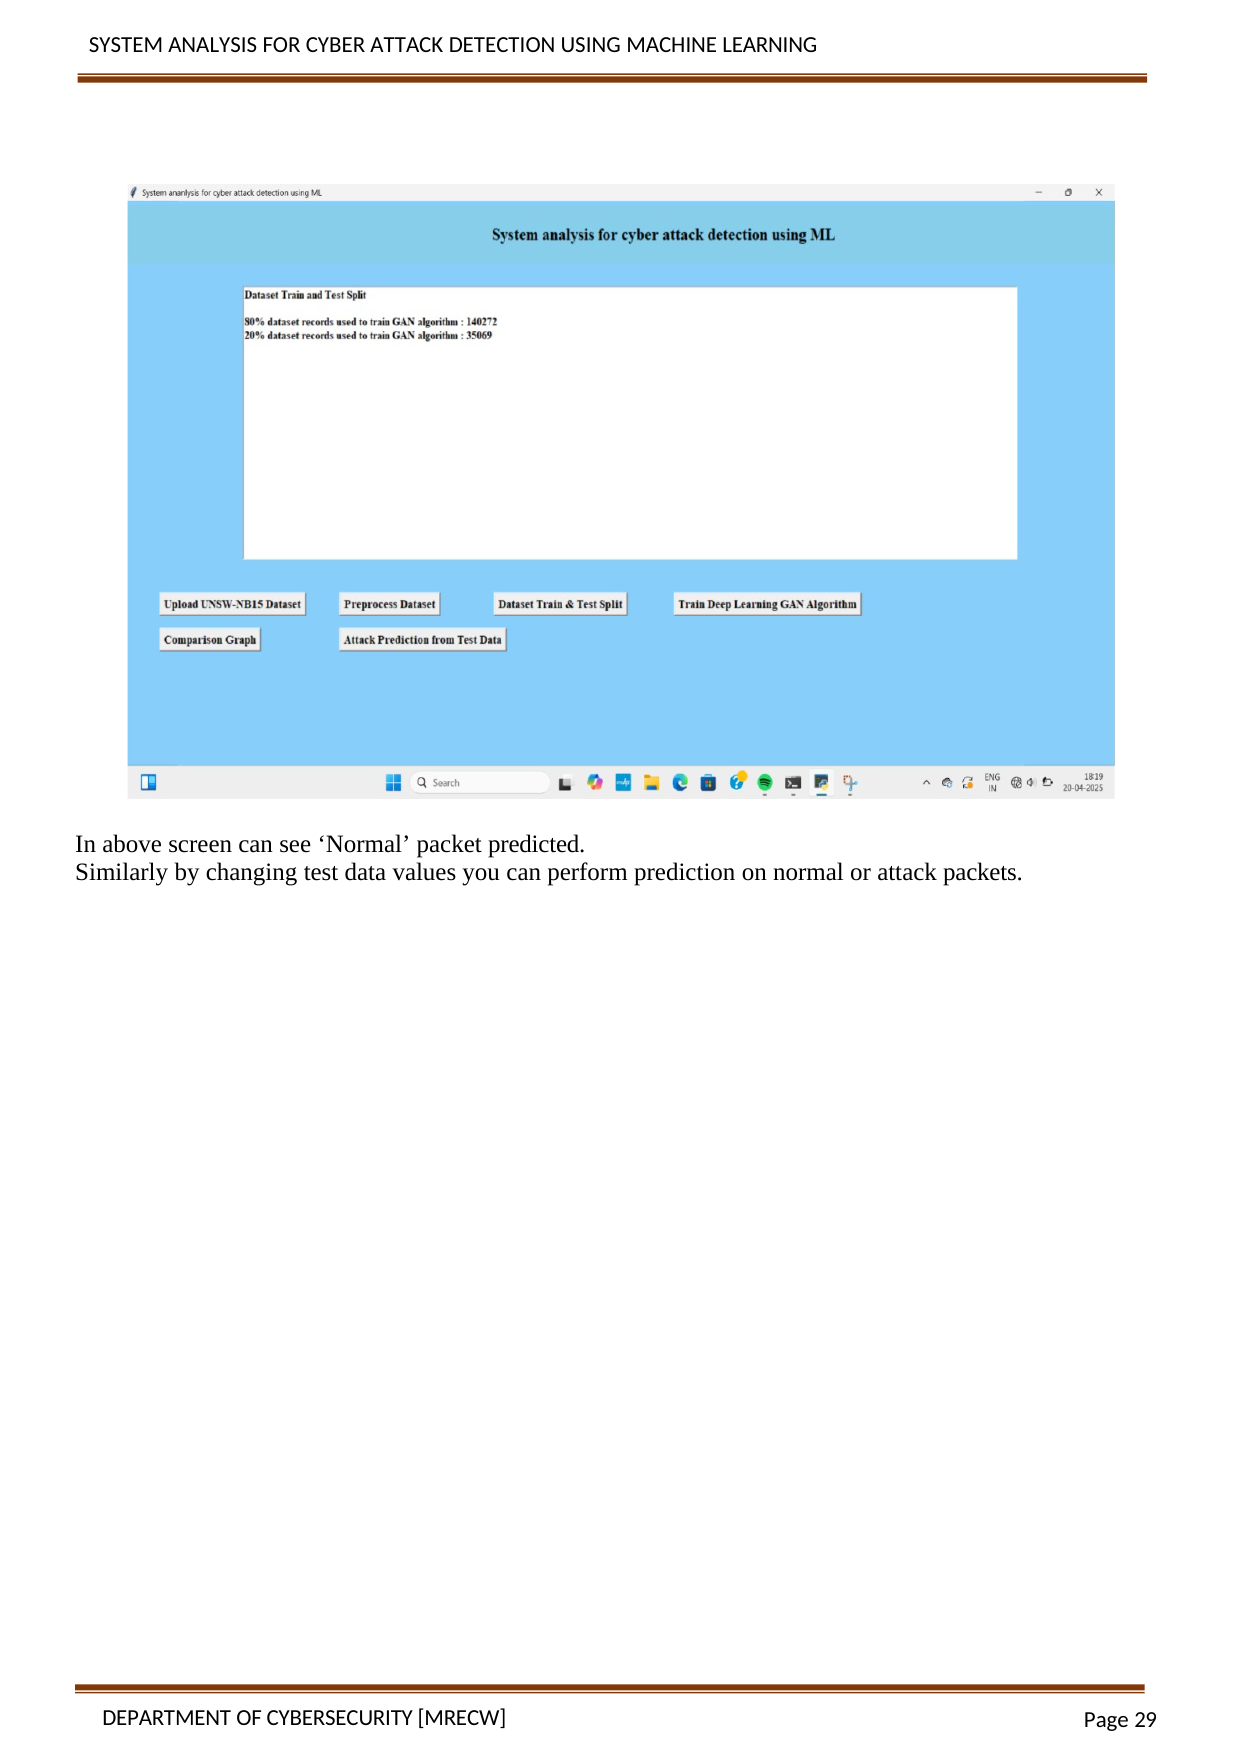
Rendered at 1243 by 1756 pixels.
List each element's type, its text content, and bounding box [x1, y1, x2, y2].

text Similarly by changing test data values you can perform prediction on normal or attack packets. [75, 858, 1169, 887]
picture [127, 184, 1115, 799]
text In above screen can see ‘Normal’ packet predicted. [75, 829, 1169, 858]
